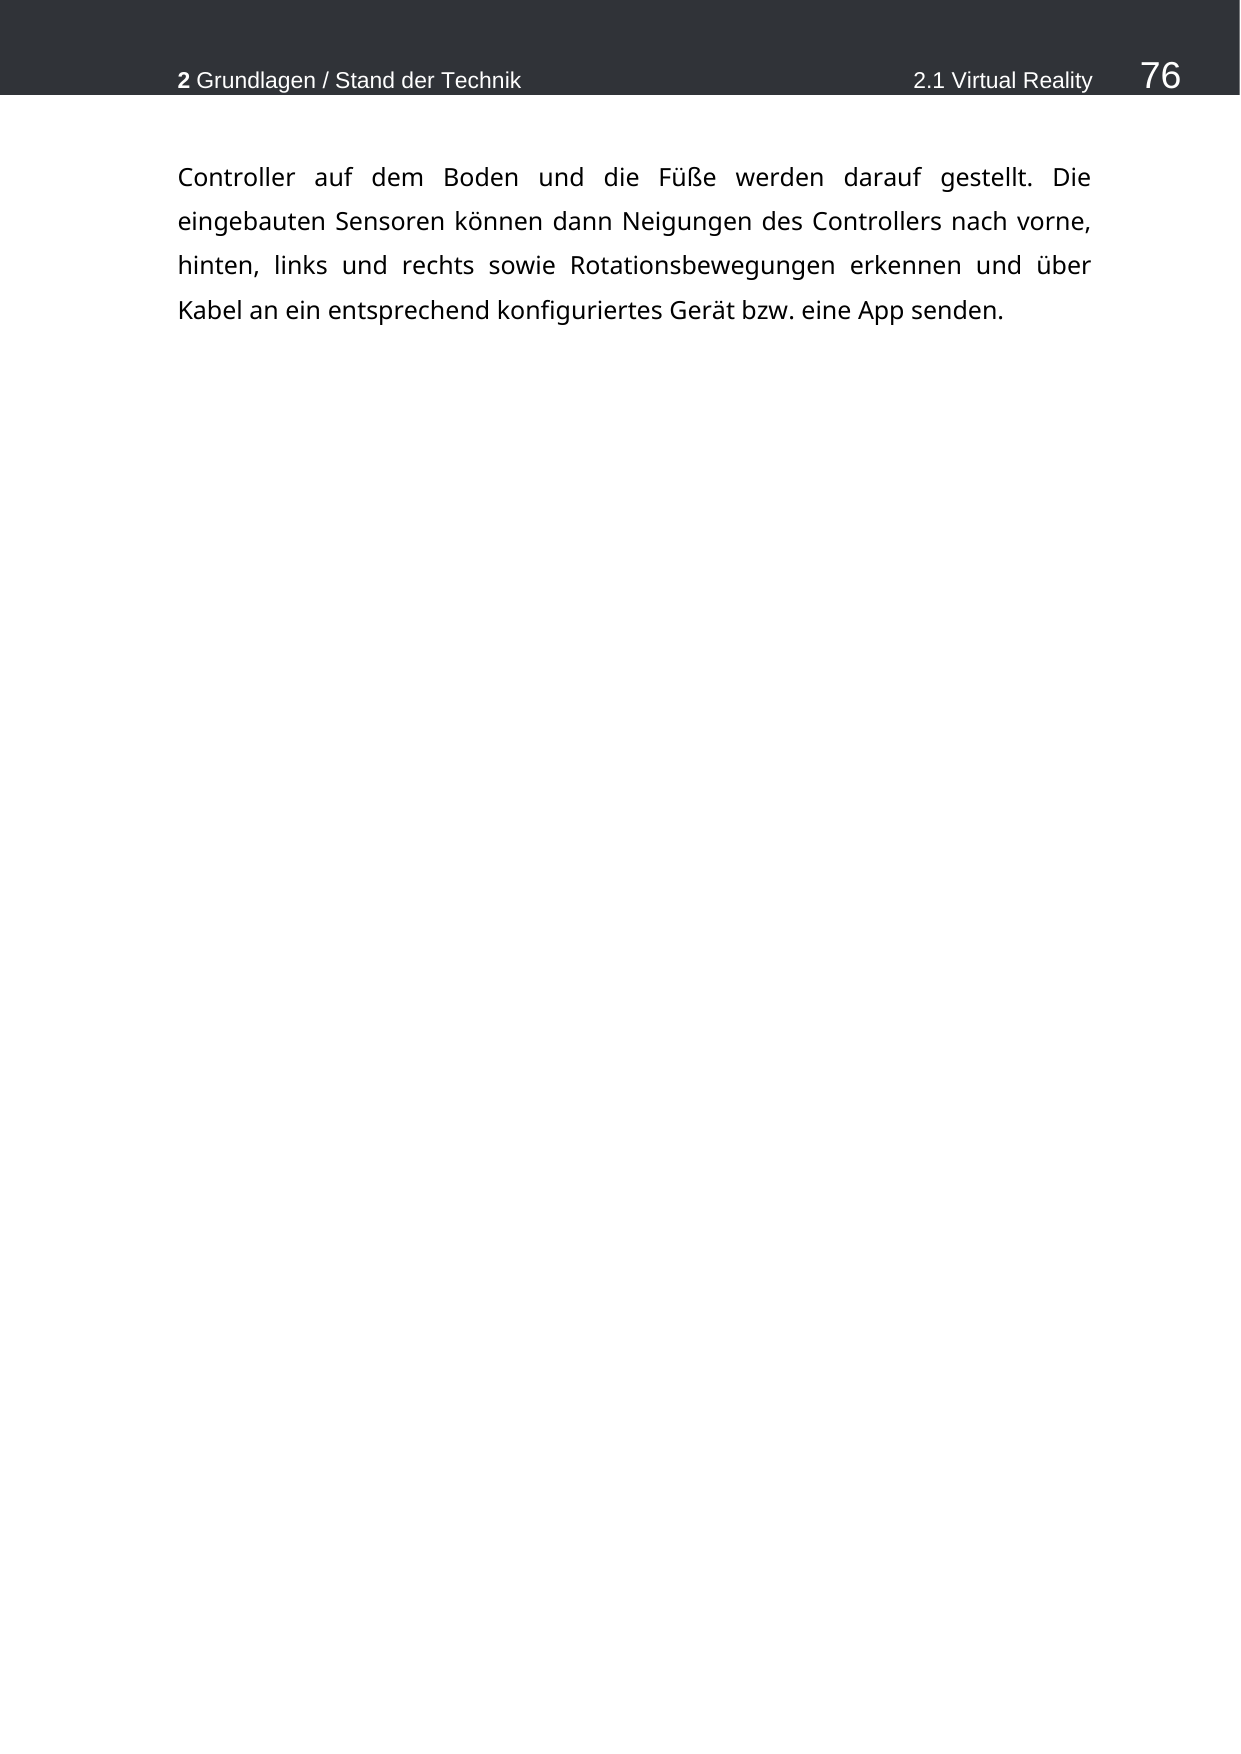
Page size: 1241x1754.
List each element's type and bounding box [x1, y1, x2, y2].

text [177, 159, 1092, 326]
